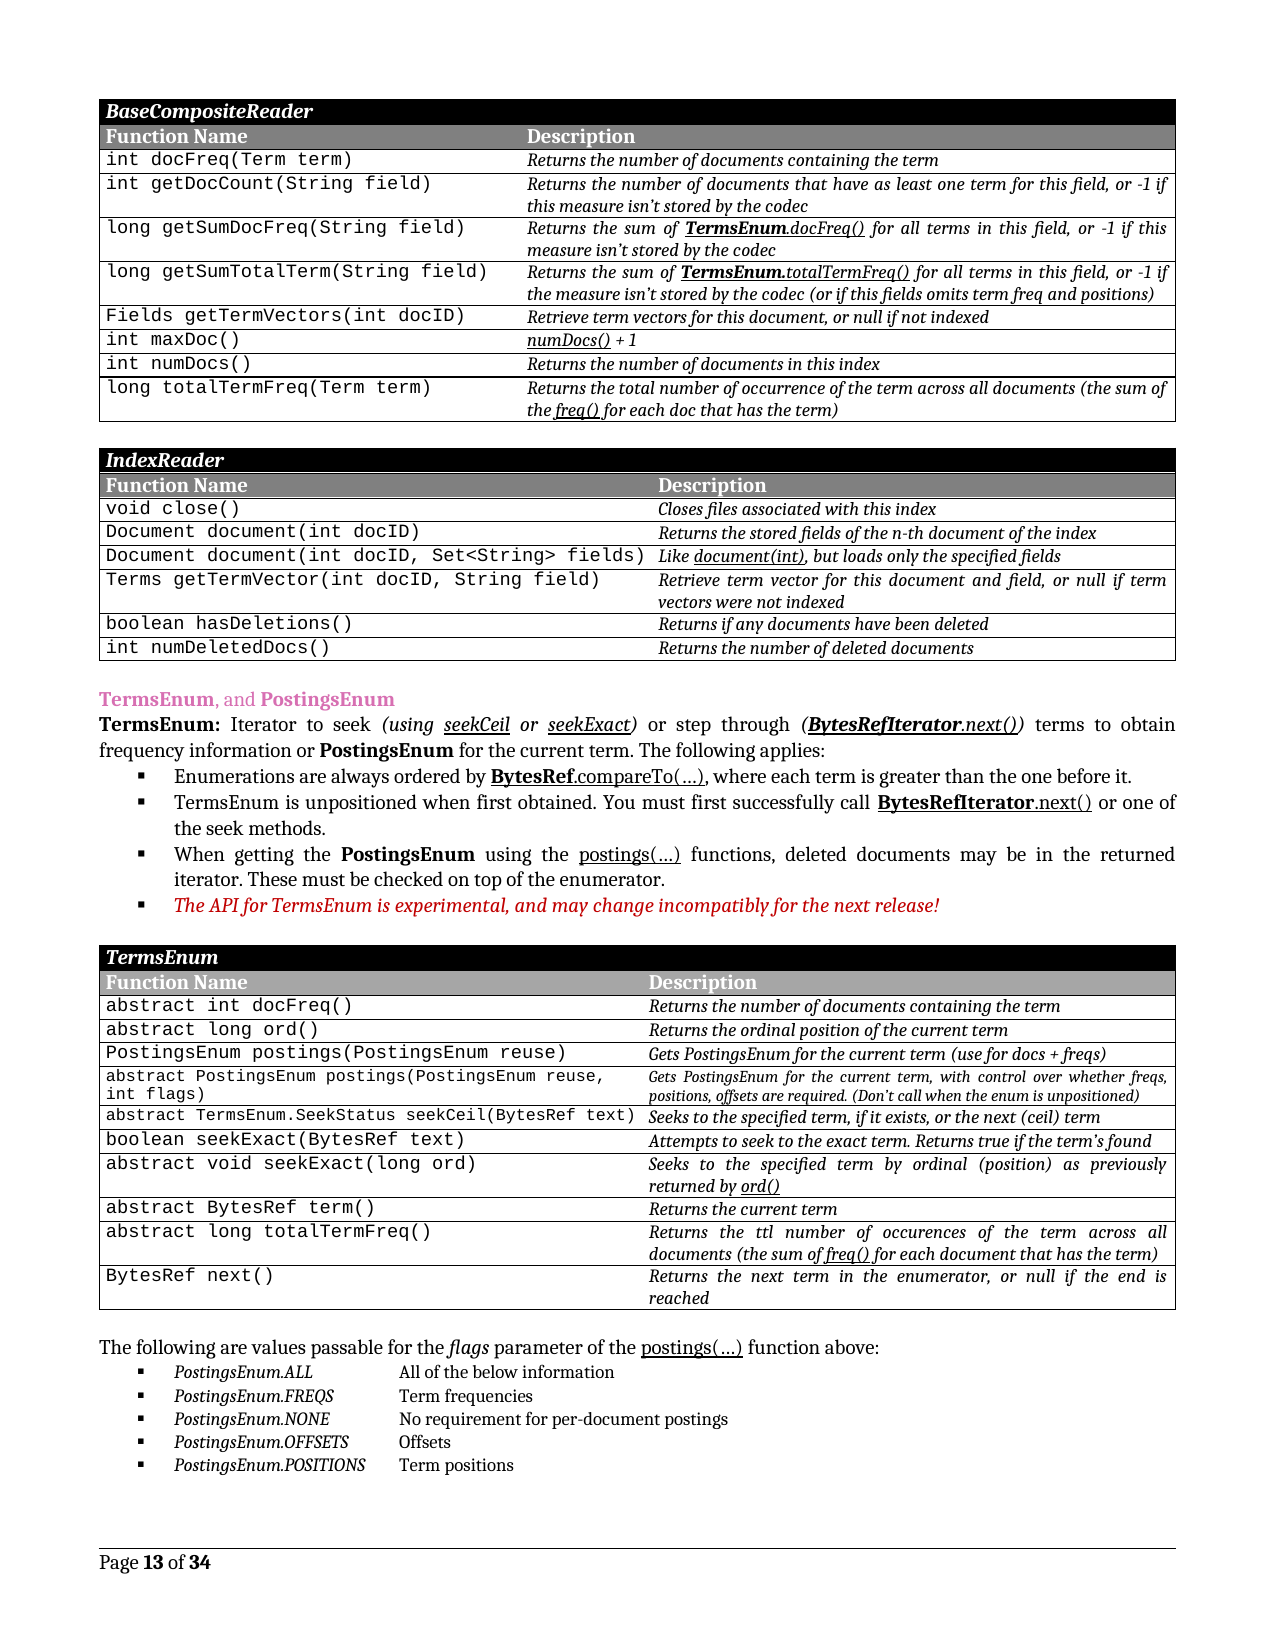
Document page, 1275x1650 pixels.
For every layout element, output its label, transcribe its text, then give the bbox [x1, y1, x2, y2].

table_cell Document document(int docID, Set<String> fields) [100, 546, 652, 569]
table_cell Retrieve term vector for this document and field, or null if term vectors were not indexed [652, 570, 1175, 613]
table_cell abstract int docFreq() [100, 996, 643, 1018]
table_cell BytesRef next() [100, 1266, 643, 1309]
table_cell Retrieve term vectors for this document, or null if not indexed [521, 306, 1175, 329]
table_cell Returns the stored fields of the n-th document of the index [652, 522, 1175, 545]
table_cell Closes files associated with this index [652, 499, 1175, 521]
list PostingsEnum.OFFSETS Offsets [136, 1432, 1176, 1453]
table_cell Returns the sum of TermsEnum.totalTermFreq() for all terms in this field, or -1 if the measure isn’t stored by the codec (or if this fields omits term freq and positions) [521, 262, 1175, 305]
list TermsEnum is unpositioned when first obtained. You must first successfully call BytesRefIterator.next() or one of the seek methods. [136, 791, 1176, 840]
list PostingsEnum.POSITIONS Term positions [136, 1455, 1176, 1476]
table_cell Function Name [100, 971, 643, 995]
table_cell Returns the ttl number of occurences of the term across all documents (the sum of freq() for each document that has the term) [643, 1222, 1175, 1265]
list PostingsEnum.NONE No requirement for per-document postings [136, 1408, 1176, 1430]
list PostingsEnum.FREQS Term frequencies [136, 1385, 1176, 1407]
table_cell Description [643, 971, 1175, 995]
table_cell Attempts to seek to the exact term. Returns true if the term’s found [643, 1130, 1175, 1153]
table_header BaseCompositeReader [100, 100, 521, 124]
table_cell abstract long ord() [100, 1020, 643, 1042]
table_cell PostingsEnum postings(PostingsEnum reuse) [100, 1043, 643, 1066]
table_cell Returns the number of documents in this index [521, 354, 1175, 376]
table_cell abstract void seekExact(long ord) [100, 1154, 643, 1197]
list The API for TermsEnum is experimental, and may change incompatibly for the next release! [136, 894, 1176, 918]
table_cell boolean seekExact(BytesRef text) [100, 1130, 643, 1153]
list When getting the PostingsEnum using the postings(…) functions, deleted documents may be in the returned iterator. These must be checked on top of the enumerator. [136, 842, 1176, 892]
table_cell int numDocs() [100, 354, 521, 376]
table_cell long totalTermFreq(Term term) [100, 378, 521, 421]
list PostingsEnum.ALL All of the below information [136, 1362, 1176, 1383]
table_cell int numDeletedDocs() [100, 638, 652, 660]
table_header [643, 946, 1175, 970]
table_header TermsEnum [100, 946, 643, 970]
table_cell void close() [100, 499, 652, 521]
table_cell Terms getTermVector(int docID, String field) [100, 570, 652, 613]
table_cell Fields getTermVectors(int docID) [100, 306, 521, 329]
table_cell int maxDoc() [100, 330, 521, 353]
table_cell int docFreq(Term term) [100, 150, 521, 173]
table_cell Returns the number of documents that have as least one term for this field, or -1 if this measure isn’t stored by the codec [521, 174, 1175, 217]
table_cell Gets PostingsEnum for the current term, with control over whether freqs, positions, offsets are required. (Don’t call when the enum is unpositioned) [643, 1067, 1175, 1105]
table_cell Description [652, 474, 1175, 497]
table_cell Seeks to the specified term, if it exists, or the next (ceil) term [643, 1106, 1175, 1129]
table_header [652, 449, 1175, 472]
text The following are values passable for the flags parameter of the postings(…) function above: [99, 1336, 1176, 1360]
table_cell abstract BytesRef term() [100, 1198, 643, 1221]
table_cell Returns the total number of occurrence of the term across all documents (the sum of the freq() for each doc that has the term) [521, 378, 1175, 421]
table_cell Returns the number of documents containing the term [521, 150, 1175, 173]
table_header [521, 100, 1175, 124]
table_cell Returns the current term [643, 1198, 1175, 1221]
table_cell numDocs() + 1 [521, 330, 1175, 353]
list Enumerations are always ordered by BytesRef.compareTo(…), where each term is greater than the one before it. [136, 765, 1176, 789]
table_cell Returns the number of deleted documents [652, 638, 1175, 660]
table_cell Returns the next term in the enumerator, or null if the end is reached [643, 1266, 1175, 1309]
table_cell Returns the ordinal position of the current term [643, 1020, 1175, 1042]
table_cell Seeks to the specified term by ordinal (position) as previously returned by ord() [643, 1154, 1175, 1197]
table_cell long getSumDocFreq(String field) [100, 218, 521, 261]
table_cell Gets PostingsEnum for the current term (use for docs + freqs) [643, 1043, 1175, 1066]
table_cell Returns the number of documents containing the term [643, 996, 1175, 1018]
table_cell Function Name [100, 474, 652, 497]
table_cell boolean hasDeletions() [100, 614, 652, 637]
text TermsEnum: Iterator to seek (using seekCeil or seekExact) or step through (BytesRefIterator.next()) terms to obtain frequency information or PostingsEnum for the current term. The following applies: [99, 713, 1176, 763]
table_cell abstract TermsEnum.SeekStatus seekCeil(BytesRef text) [100, 1106, 643, 1129]
table_cell Function Name [100, 125, 521, 149]
table_cell Like document(int), but loads only the specified fields [652, 546, 1175, 569]
table_cell Returns if any documents have been deleted [652, 614, 1175, 637]
table_cell long getSumTotalTerm(String field) [100, 262, 521, 305]
subtitle TermsEnum, and PostingsEnum [99, 687, 1176, 711]
table_cell Description [521, 125, 1175, 149]
table_cell int getDocCount(String field) [100, 174, 521, 217]
table_header IndexReader [100, 449, 652, 472]
table_cell Document document(int docID) [100, 522, 652, 545]
table_cell abstract long totalTermFreq() [100, 1222, 643, 1265]
table_cell Returns the sum of TermsEnum.docFreq() for all terms in this field, or -1 if this measure isn’t stored by the codec [521, 218, 1175, 261]
table_cell abstract PostingsEnum postings(PostingsEnum reuse, int flags) [100, 1067, 643, 1105]
